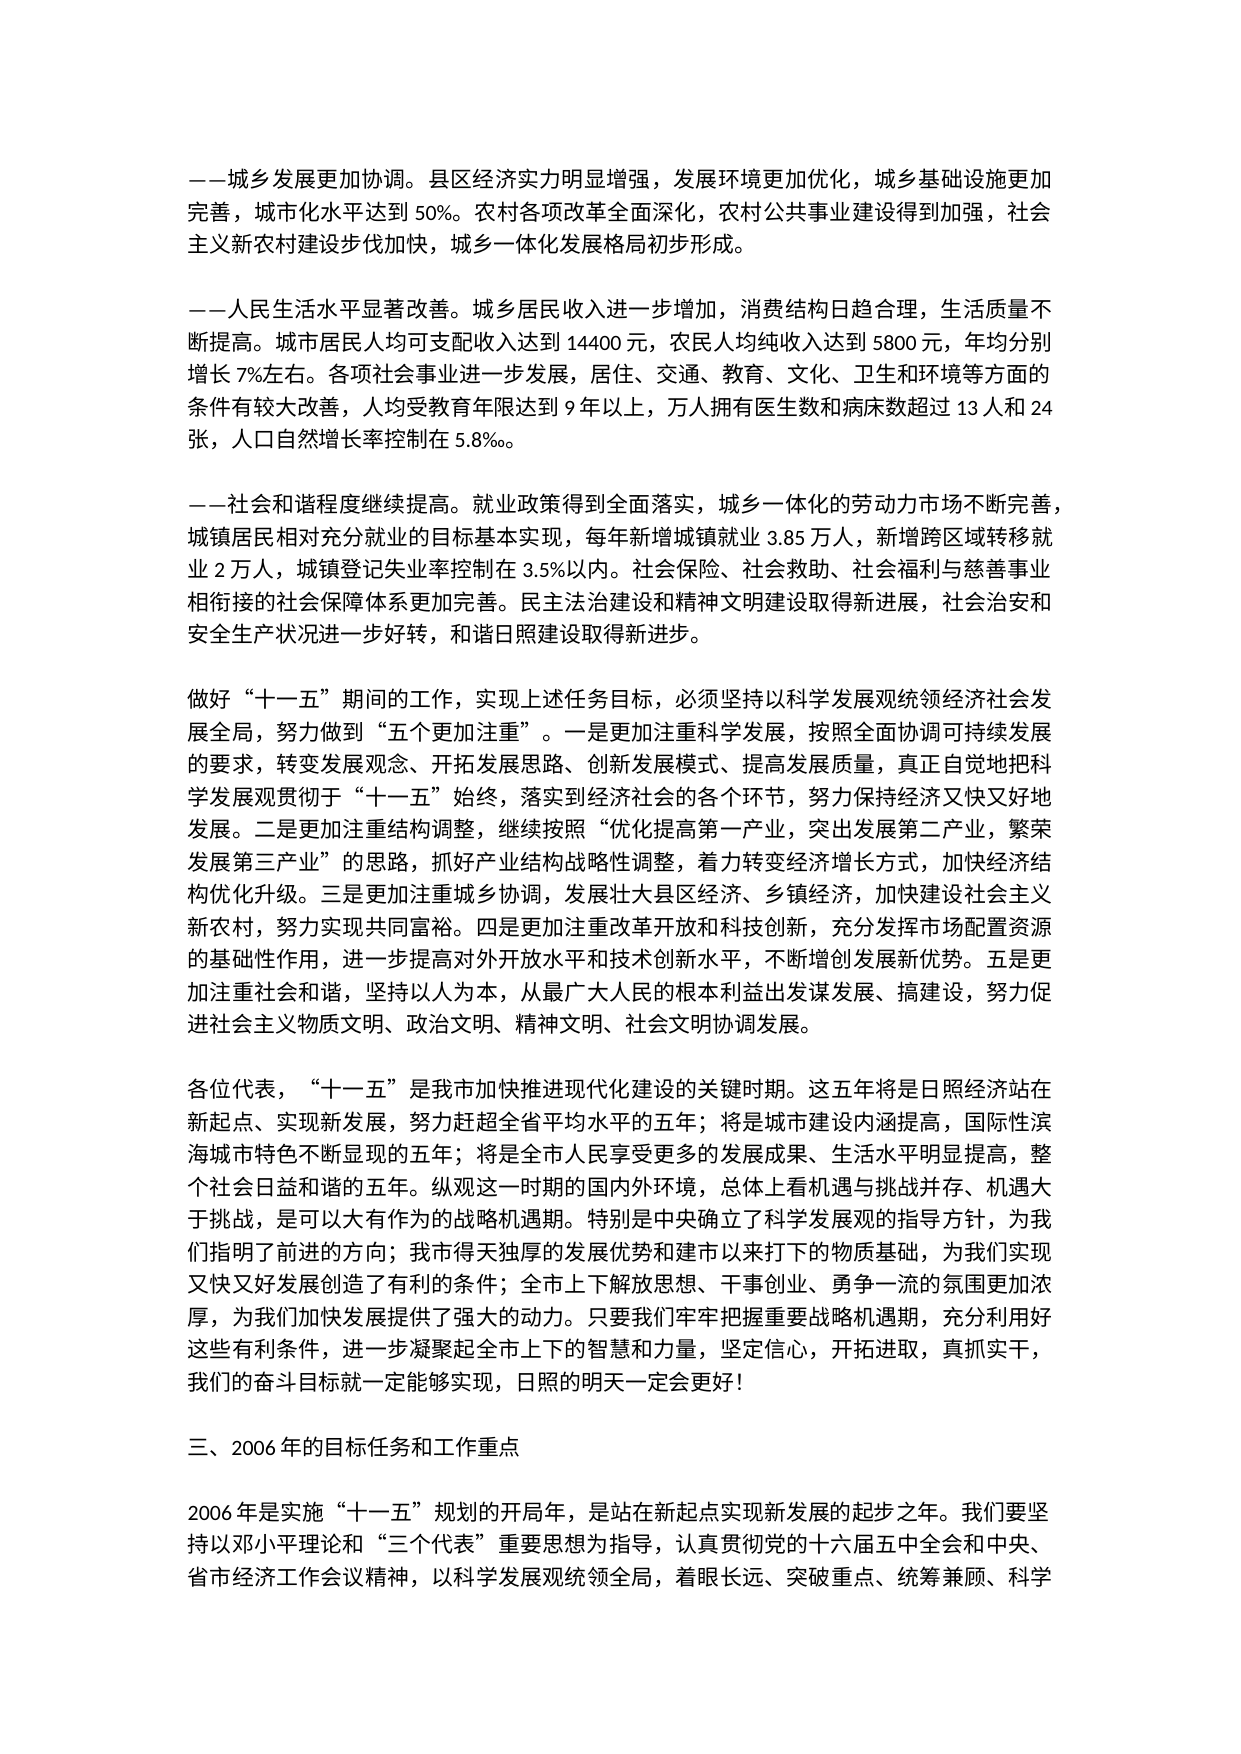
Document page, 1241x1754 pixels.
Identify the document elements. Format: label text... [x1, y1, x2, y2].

text ——城乡发展更加协调。县区经济实力明显增强，发展环境更加优化，城乡基础设施更加完善，城市化水平达到50%。农村各项改革全面深化，农村公共事业建设得到加强，社会主义新农村建设步伐加快，城乡一体化发展格局初步形成。 [187, 162, 1053, 259]
text 做好“十一五”期间的工作，实现上述任务目标，必须坚持以科学发展观统领经济社会发展全局，努力做到“五个更加注重”。一是更加注重科学发展，按照全面协调可持续发展的要求，转变发展观念、开拓发展思路、创新发展模式、提高发展质量，真正自觉地把科学发展观贯彻于“十一五”始终，落实到经济社会的各个环节，努力保持经济又快又好地发展。二是更加注重结构调整，继续按照“优化提高第一产业，突出发展第二产业，繁荣发展第三产业”的思路，抓好产业结构战略性调整，着力转变经济增长方式，加快经济结构优化升级。三是更加注重城乡协调，发展壮大县区经济、乡镇经济，加快建设社会主义新农村，努力实现共同富裕。四是更加注重改革开放和科技创新，充分发挥市场配置资源的基础性作用，进一步提高对外开放水平和技术创新水平，不断增创发展新优势。五是更加注重社会和谐，坚持以人为本，从最广大人民的根本利益出发谋发展、搞建设，努力促进社会主义物质文明、政治文明、精神文明、社会文明协调发展。 [187, 682, 1053, 1039]
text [187, 1494, 1053, 1592]
text ——社会和谐程度继续提高。就业政策得到全面落实，城乡一体化的劳动力市场不断完善，城镇居民相对充分就业的目标基本实现，每年新增城镇就业3.85万人，新增跨区域转移就业2万人，城镇登记失业率控制在3.5%以内。社会保险、社会救助、社会福利与慈善事业相衔接的社会保障体系更加完善。民主法治建设和精神文明建设取得新进展，社会治安和安全生产状况进一步好转，和谐日照建设取得新进步。 [187, 487, 1053, 649]
text 各位代表，“十一五”是我市加快推进现代化建设的关键时期。这五年将是日照经济站在新起点、实现新发展，努力赶超全省平均水平的五年；将是城市建设内涵提高，国际性滨海城市特色不断显现的五年；将是全市人民享受更多的发展成果、生活水平明显提高，整个社会日益和谐的五年。纵观这一时期的国内外环境，总体上看机遇与挑战并存、机遇大于挑战，是可以大有作为的战略机遇期。特别是中央确立了科学发展观的指导方针，为我们指明了前进的方向；我市得天独厚的发展优势和建市以来打下的物质基础，为我们实现又快又好发展创造了有利的条件；全市上下解放思想、干事创业、勇争一流的氛围更加浓厚，为我们加快发展提供了强大的动力。只要我们牢牢把握重要战略机遇期，充分利用好这些有利条件，进一步凝聚起全市上下的智慧和力量，坚定信心，开拓进取，真抓实干，我们的奋斗目标就一定能够实现，日照的明天一定会更好！ [187, 1072, 1053, 1397]
text 三、2006年的目标任务和工作重点 [187, 1429, 1053, 1462]
text ——人民生活水平显著改善。城乡居民收入进一步增加，消费结构日趋合理，生活质量不断提高。城市居民人均可支配收入达到14400元，农民人均纯收入达到5800元，年均分别增长7%左右。各项社会事业进一步发展，居住、交通、教育、文化、卫生和环境等方面的条件有较大改善，人均受教育年限达到9年以上，万人拥有医生数和病床数超过13人和24张，人口自然增长率控制在5.8‰。 [187, 292, 1053, 454]
